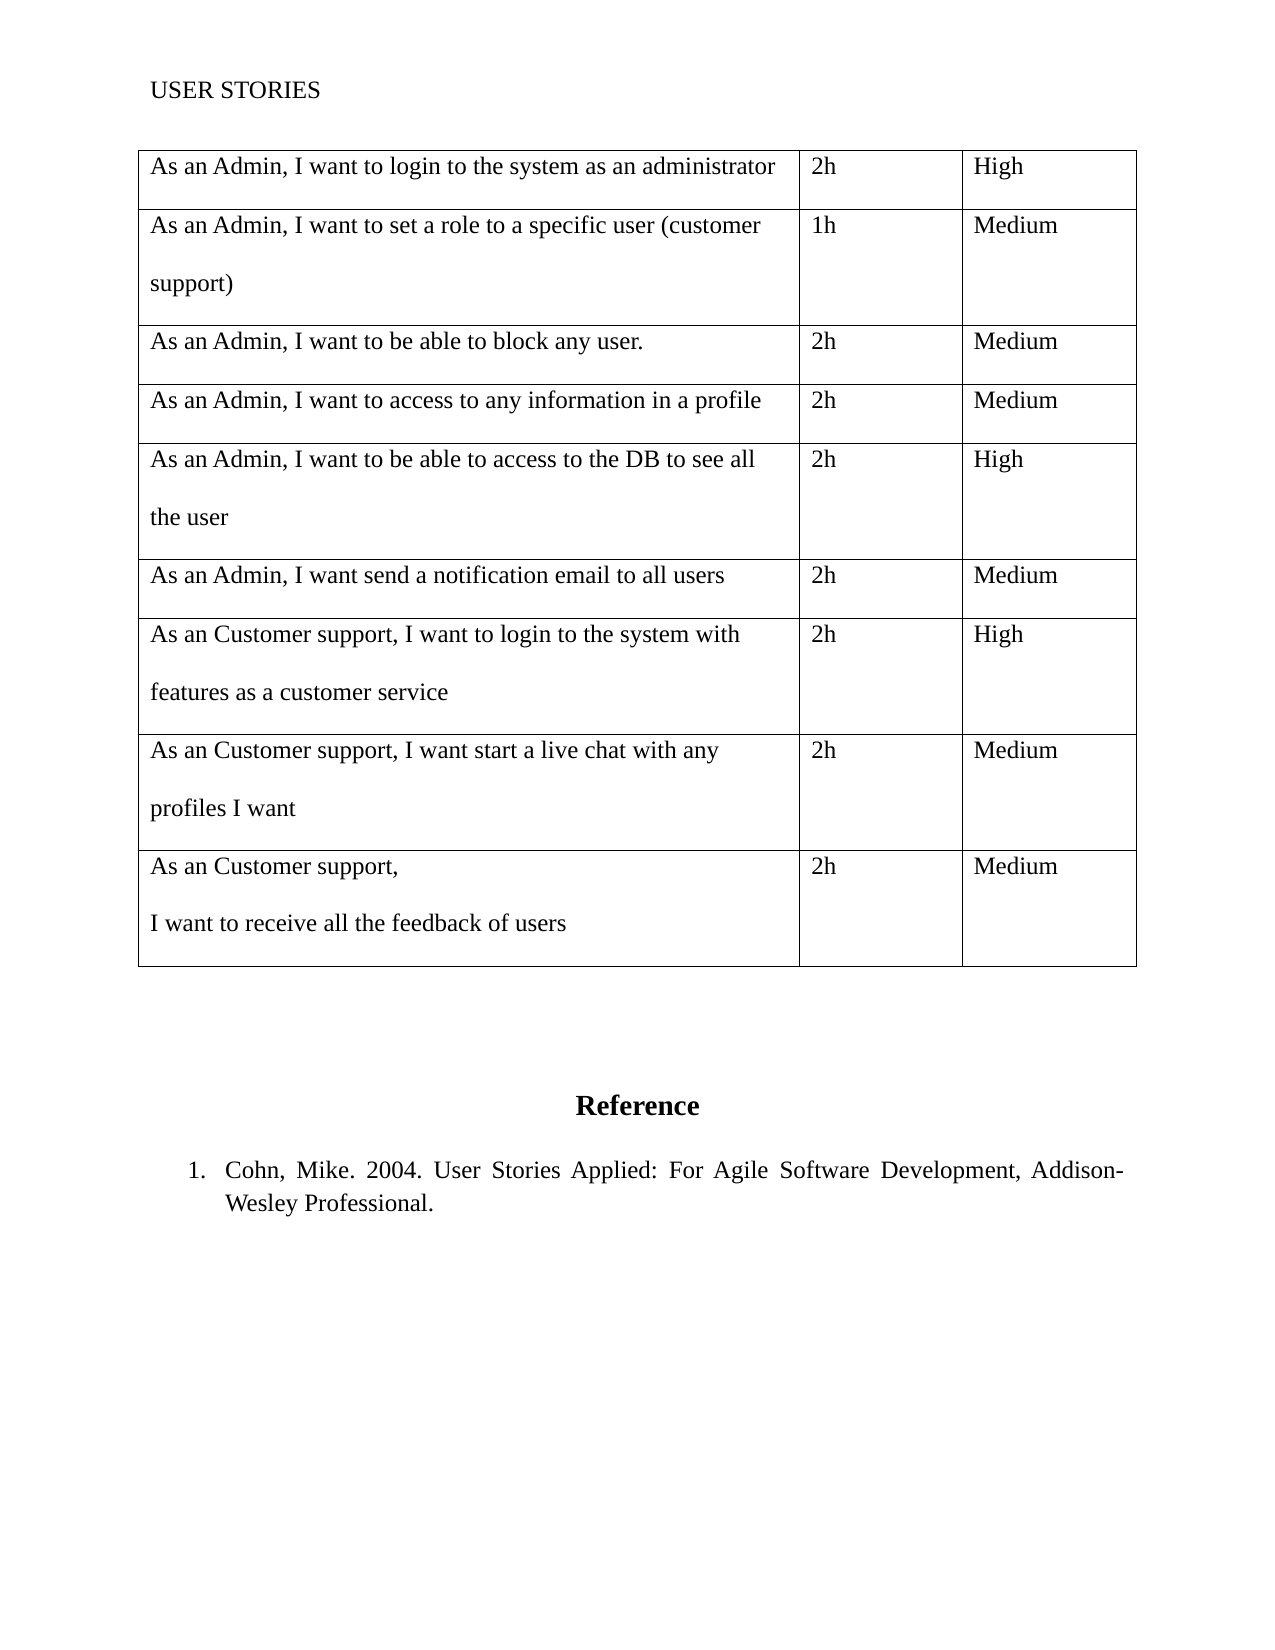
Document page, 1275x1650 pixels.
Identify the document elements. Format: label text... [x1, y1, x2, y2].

table_cell 2h [800, 151, 962, 209]
table_cell 2h [800, 560, 962, 618]
table_cell 1h [800, 210, 962, 325]
table_cell High [963, 444, 1136, 559]
table_cell Medium [963, 560, 1136, 618]
table_cell As an Admin, I want send a notification email to all users [139, 560, 799, 618]
table_cell 2h [800, 385, 962, 443]
table_cell Medium [963, 210, 1136, 325]
table_cell Medium [963, 326, 1136, 384]
table_cell Medium [963, 851, 1136, 966]
table_cell As an Admin, I want to access to any information in a profile [139, 385, 799, 443]
table_cell As an Customer support, I want start a live chat with any profiles I want [139, 735, 799, 850]
table_cell High [963, 151, 1136, 209]
table_cell 2h [800, 735, 962, 850]
table_cell As an Customer support, I want to login to the system with features as a customer service [139, 619, 799, 734]
text Reference [150, 1088, 1125, 1122]
table_cell 2h [800, 444, 962, 559]
table_cell As an Admin, I want to be able to block any user. [139, 326, 799, 384]
table_cell As an Customer support, I want to receive all the feedback of users [139, 851, 799, 966]
table_cell High [963, 619, 1136, 734]
list Cohn, Mike. 2004. User Stories Applied: For Agile Software Development, Addison-Wesley Professional. [187, 1155, 1125, 1217]
table_cell As an Admin, I want to be able to access to the DB to see all the user [139, 444, 799, 559]
table_cell 2h [800, 619, 962, 734]
table_cell 2h [800, 851, 962, 966]
table_cell As an Admin, I want to set a role to a specific user (customer support) [139, 210, 799, 325]
table_cell As an Admin, I want to login to the system as an administrator [139, 151, 799, 209]
table_cell 2h [800, 326, 962, 384]
table_cell Medium [963, 385, 1136, 443]
table_cell Medium [963, 735, 1136, 850]
